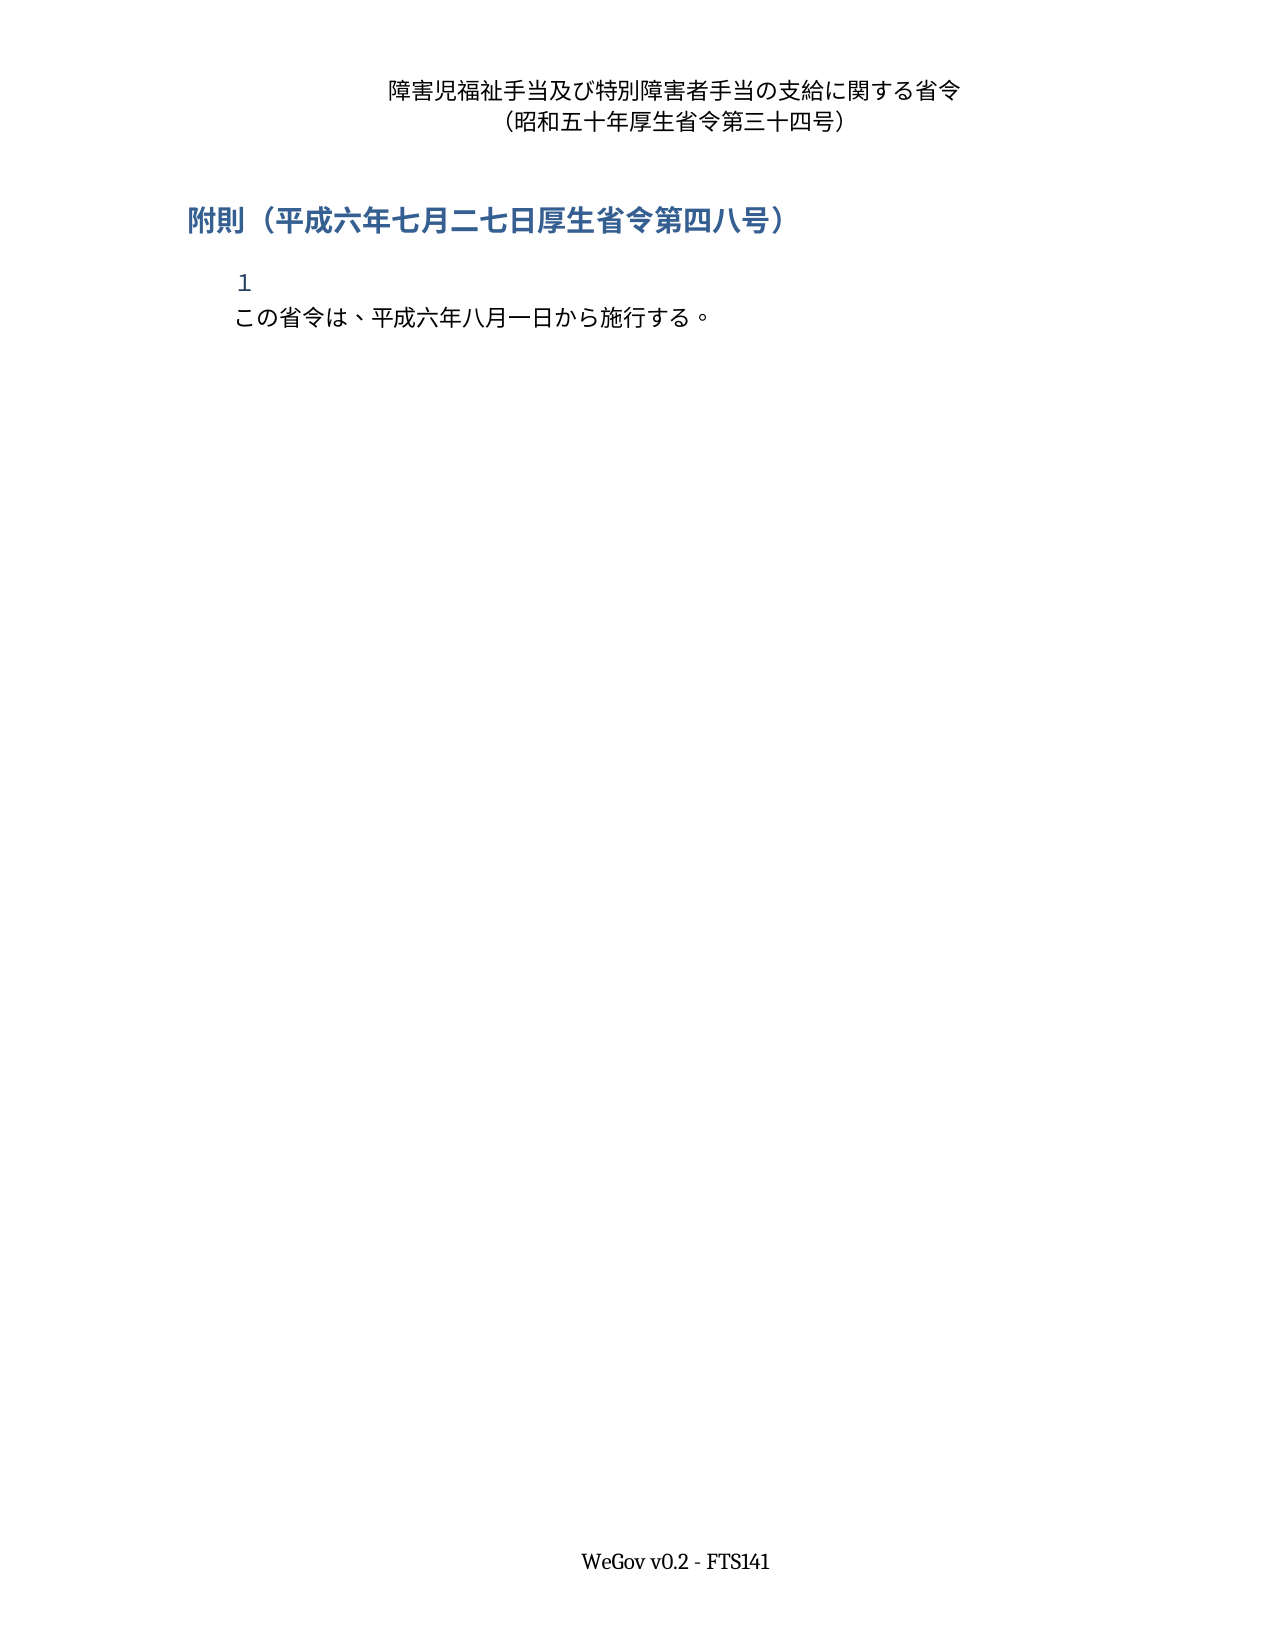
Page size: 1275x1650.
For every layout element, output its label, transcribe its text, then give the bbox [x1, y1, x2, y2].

text この省令は、平成六年八月一日から施行する。 [233, 302, 1087, 334]
subtitle １ [233, 266, 1087, 298]
subtitle 附則（平成六年七月二七日厚生省令第四八号） [187, 200, 1087, 240]
